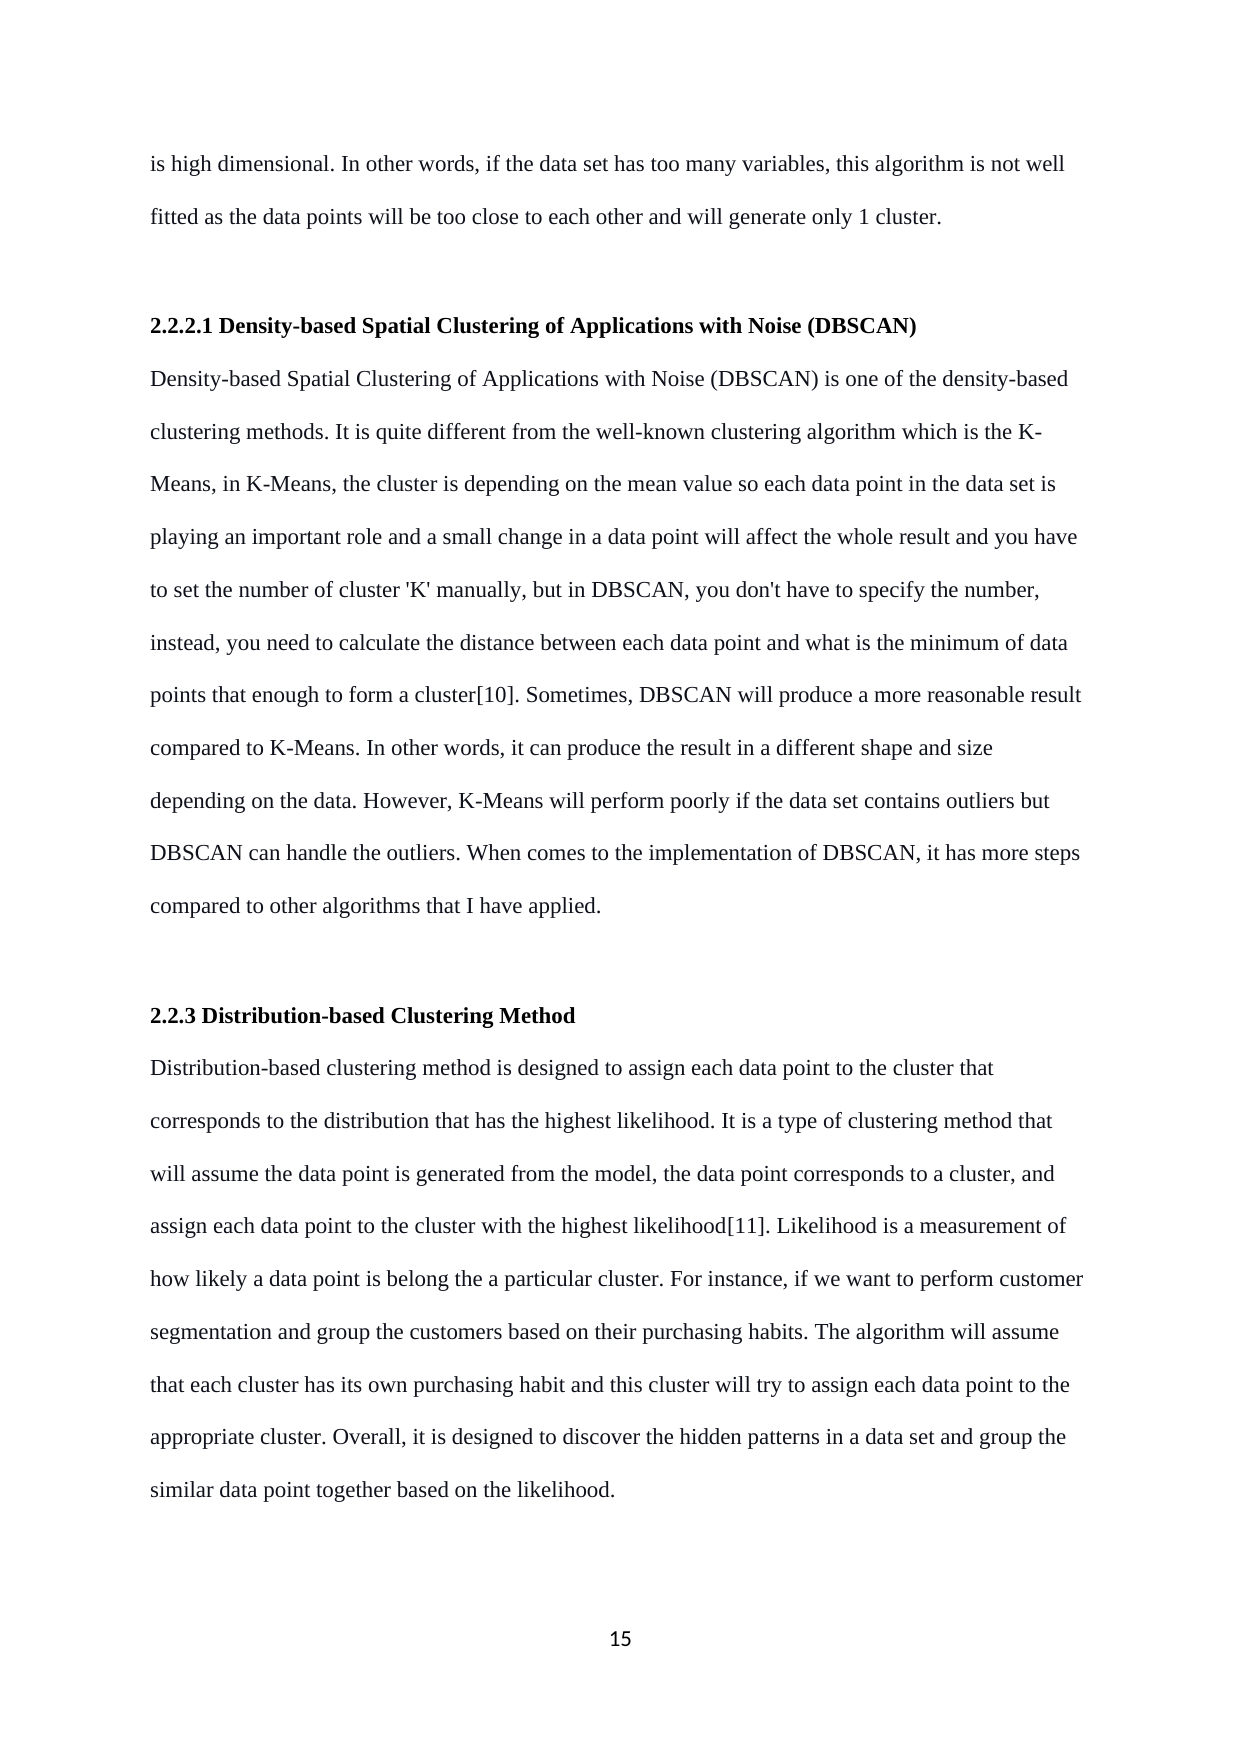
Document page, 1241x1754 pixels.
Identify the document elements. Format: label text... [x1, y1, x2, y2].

text Distribution-based clustering method is designed to assign each data point to the cluster that corresponds to the distribution that has the highest likelihood. It is a type of clustering method that will assume the data point is generated from the model, the data point corresponds to a cluster, and assign each data point to the cluster with the highest likelihood[11]. Likelihood is a measurement of how likely a data point is belong the a particular cluster. For instance, if we want to perform customer segmentation and group the customers based on their purchasing habits. The algorithm will assume that each cluster has its own purchasing habit and this cluster will try to assign each data point to the appropriate cluster. Overall, it is designed to discover the hidden patterns in a data set and group the similar data point together based on the likelihood. [150, 1054, 1090, 1502]
subtitle 2.2.3 Distribution-based Clustering Method [150, 1002, 1090, 1028]
text Density-based Spatial Clustering of Applications with Noise (DBSCAN) is one of the density-based clustering methods. It is quite different from the well-known clustering algorithm which is the K-Means, in K-Means, the cluster is depending on the mean value so each data point in the data set is playing an important role and a small change in a data point will affect the whole result and you have to set the number of cluster 'K' manually, but in DBSCAN, you don't have to specify the number, instead, you need to calculate the distance between each data point and what is the minimum of data points that enough to form a cluster[10]. Sometimes, DBSCAN will produce a more reasonable result compared to K-Means. In other words, it can produce the result in a different shape and size depending on the data. However, K-Means will perform poorly if the data set contains outliers but DBSCAN can handle the outliers. When comes to the implementation of DBSCAN, it has more steps compared to other algorithms that I have applied. [150, 365, 1090, 918]
subtitle 2.2.2.1 Density-based Spatial Clustering of Applications with Noise (DBSCAN) [150, 312, 1090, 339]
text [150, 150, 1090, 229]
